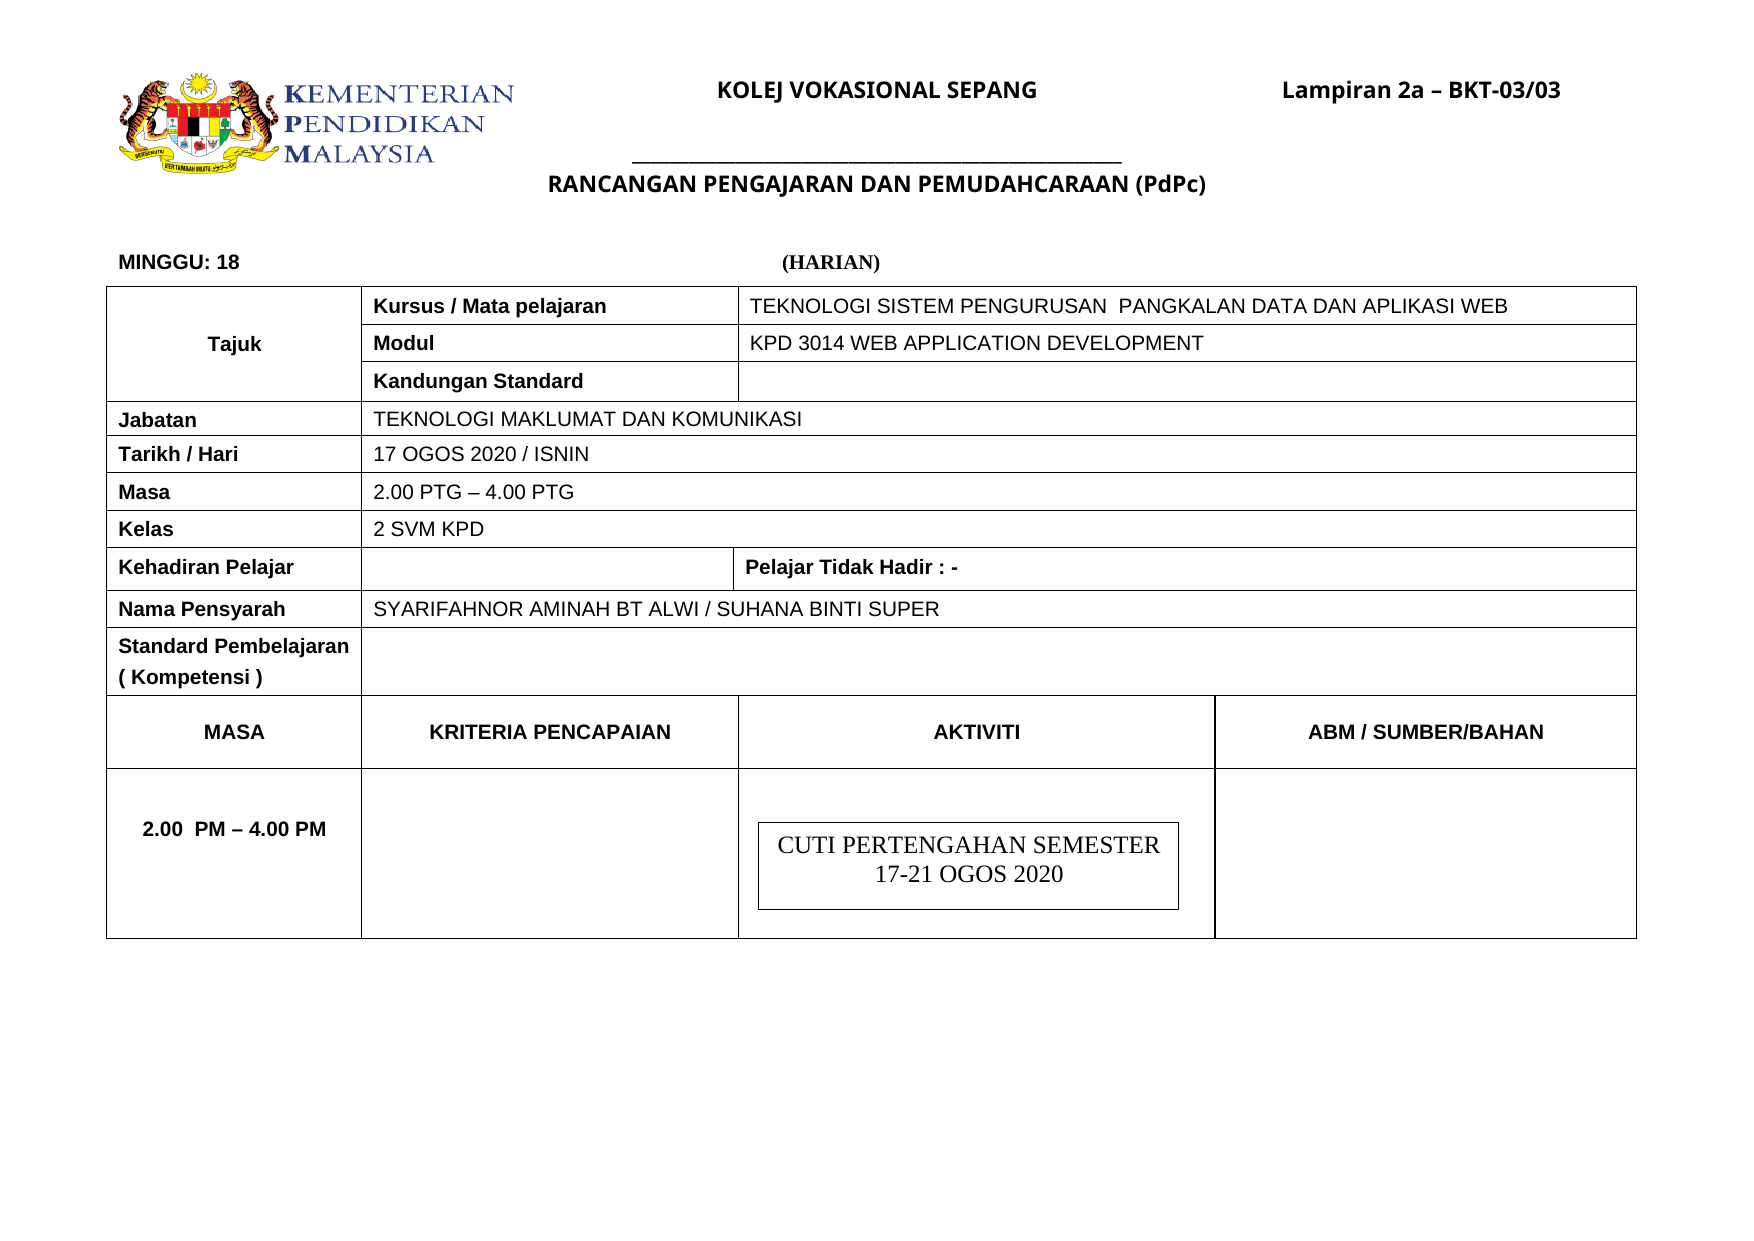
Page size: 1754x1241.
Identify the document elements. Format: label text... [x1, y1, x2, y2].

table_cell Modul [362, 325, 738, 361]
table_cell 17 OGOS 2020 / ISNIN [362, 436, 1636, 472]
table_header TEKNOLOGI SISTEM PENGURUSAN PANGKALAN DATA DAN APLIKASI WEB [739, 287, 1636, 324]
table_cell Pelajar Tidak Hadir : - [734, 548, 1636, 589]
table_cell KRITERIA PENCAPAIAN [362, 696, 738, 768]
table_cell [739, 769, 1214, 938]
text MINGGU: 18 (HARIAN) [118, 249, 1636, 274]
table_cell Jabatan [107, 402, 361, 435]
picture [118, 73, 514, 174]
table_cell 2 SVM KPD [362, 511, 1636, 547]
table_cell [362, 548, 733, 589]
table_cell Kehadiran Pelajar [107, 548, 361, 589]
table_cell 2.00 PM – 4.00 PM [107, 769, 361, 938]
table_cell Kandungan Standard [362, 362, 738, 401]
table_cell SYARIFAHNOR AMINAH BT ALWI / SUHANA BINTI SUPER [362, 591, 1636, 627]
table_cell [739, 362, 1636, 401]
table_cell Standard Pembelajaran ( Kompetensi ) [107, 628, 361, 695]
table_cell AKTIVITI [739, 696, 1214, 768]
table_header Kursus / Mata pelajaran [362, 287, 738, 324]
table_cell TEKNOLOGI MAKLUMAT DAN KOMUNIKASI [362, 402, 1636, 435]
table_cell [1216, 769, 1636, 938]
table_cell Tarikh / Hari [107, 436, 361, 472]
table_cell MASA [107, 696, 361, 768]
table_cell Nama Pensyarah [107, 591, 361, 627]
table_cell ABM / SUMBER/BAHAN [1216, 696, 1636, 768]
table_cell [362, 628, 1636, 695]
table_cell Masa [107, 473, 361, 510]
table_cell [362, 769, 738, 938]
table_cell 2.00 PTG – 4.00 PTG [362, 473, 1636, 510]
table_cell Kelas [107, 511, 361, 547]
table_cell KPD 3014 WEB APPLICATION DEVELOPMENT [739, 325, 1636, 361]
table_header Tajuk [107, 287, 361, 401]
